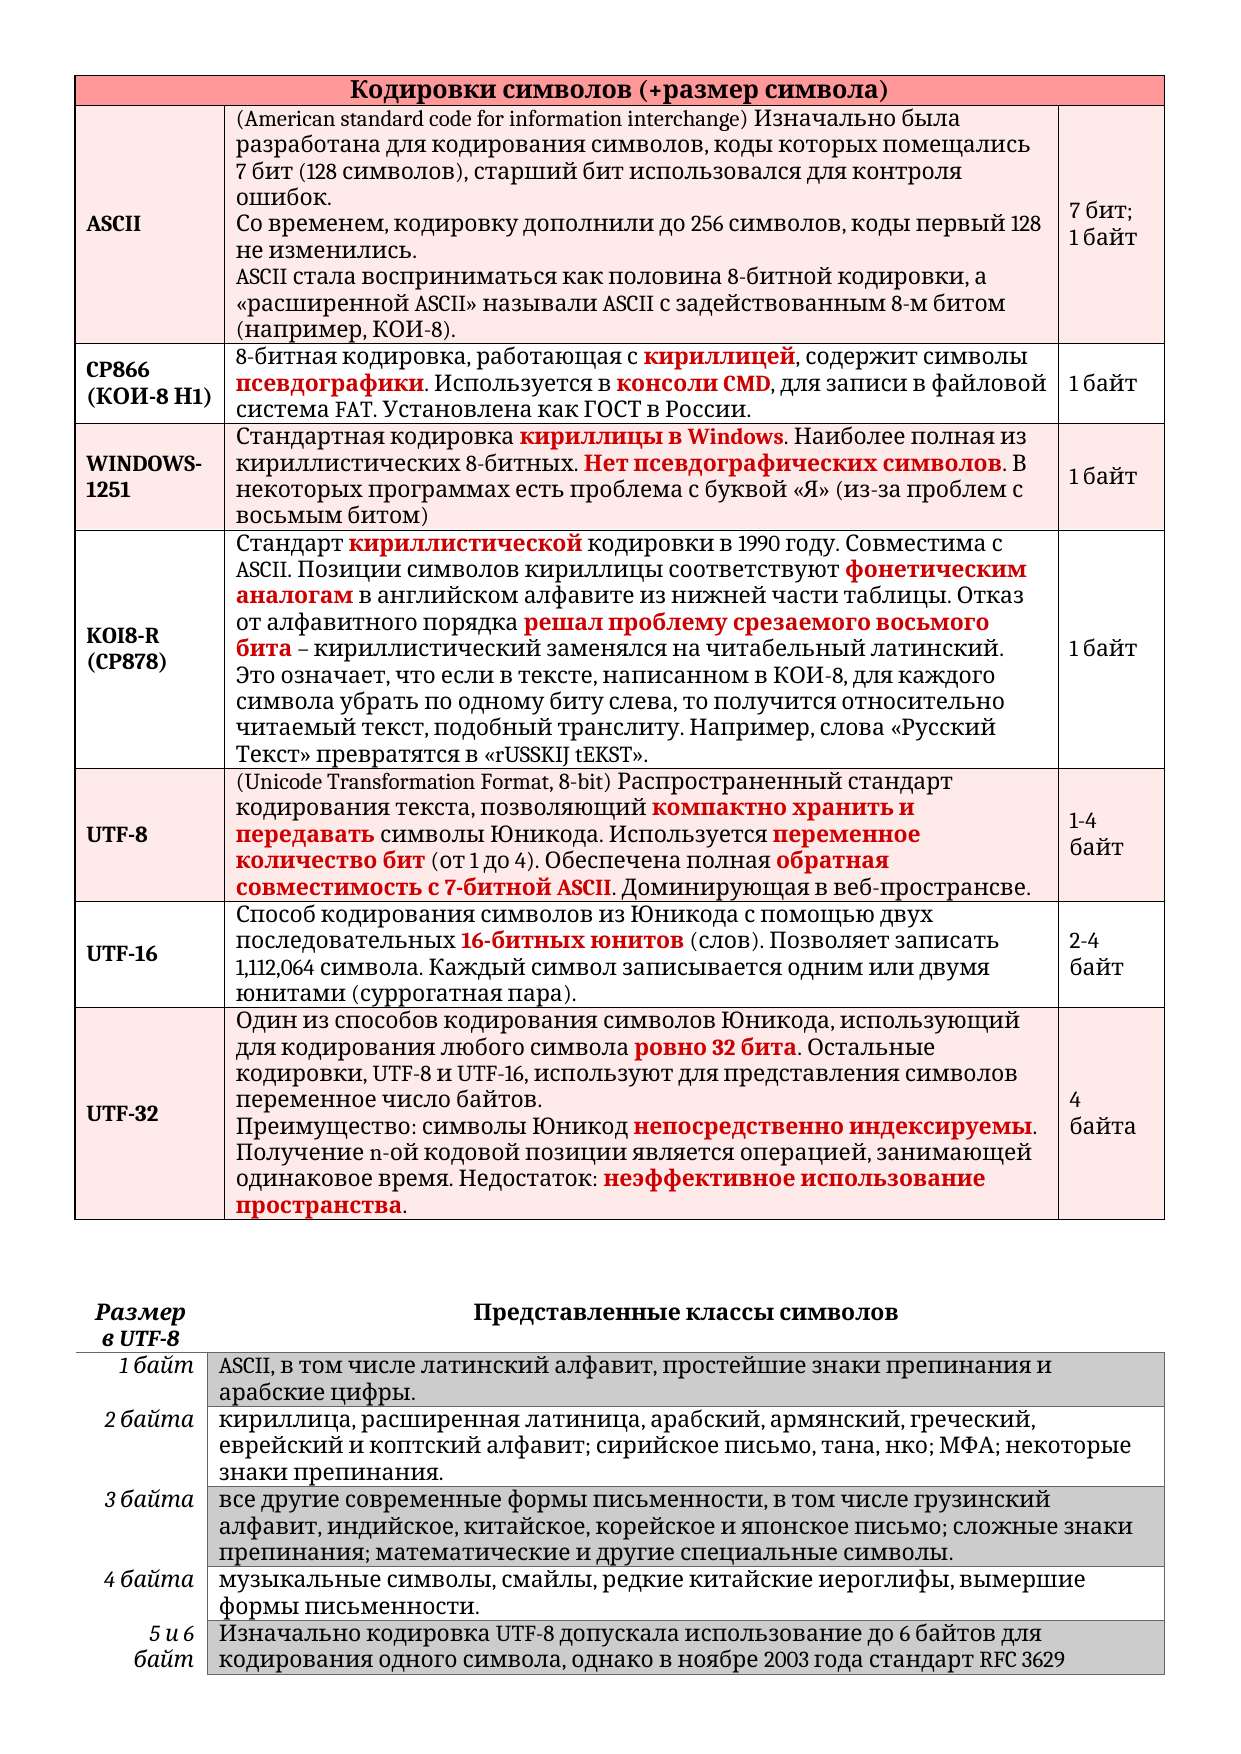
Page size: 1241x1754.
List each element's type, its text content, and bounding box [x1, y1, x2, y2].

table_cell 5 и 6 байт [76, 1620, 207, 1674]
table_cell 1 байт [1059, 344, 1164, 423]
table_cell (American standard code for information interchange) Изначально была разработана для кодирования символов, коды которых помещались 7 бит (128 символов), старший бит использовался для контроля ошибок. Со временем, кодировку дополнили до 256 символов, коды первый 128 не изменились. ASCII стала восприниматься как половина 8-битной кодировки, а «расширенной ASCII» называли ASCII с задействованным 8-м битом (например, КОИ-8). [225, 106, 1058, 343]
table_cell 1 байт [1059, 531, 1164, 768]
table_cell 7 бит; 1 байт [1059, 106, 1164, 343]
table_cell (Unicode Transformation Format, 8-bit) Распространенный стандарт кодирования текста, позволяющий компактно хранить и передавать символы Юникода. Используется переменное количество бит (от 1 до 4). Обеспечена полная обратная совместимость с 7-битной ASCII. Доминирующая в веб-пространсве. [225, 769, 1058, 901]
table_cell ASCII, в том числе латинский алфавит, простейшие знаки препинания и арабские цифры. [208, 1353, 1164, 1406]
table_cell 1 байт [76, 1353, 207, 1406]
table_cell все другие современные формы письменности, в том числе грузинский алфавит, индийское, китайское, корейское и японское письмо; сложные знаки препинания; математические и другие специальные символы. [208, 1487, 1164, 1566]
table_cell Один из способов кодирования символов Юникода, использующий для кодирования любого символа ровно 32 бита. Остальные кодировки, UTF-8 и UTF-16, используют для представления символов переменное число байтов. Преимущество: символы Юникод непосредственно индексируемы. Получение n-ой кодовой позиции является операцией, занимающей одинаковое время. Недостаток: неэффективное использование пространства. [225, 1008, 1058, 1219]
table_cell 4 байта [76, 1566, 207, 1620]
table_header Размер в UTF-8 [76, 1300, 207, 1352]
table_cell кириллица, расширенная латиница, арабский, армянский, греческий, еврейский и коптский алфавит; сирийское письмо, тана, нко; МФА; некоторые знаки препинания. [208, 1407, 1164, 1486]
table_cell CP866 (КОИ-8 Н1) [76, 344, 224, 423]
table_header Кодировки символов (+размер символа) [76, 76, 1164, 105]
table_cell WINDOWS-1251 [76, 424, 224, 529]
table_cell UTF-8 [76, 769, 224, 901]
table_cell UTF-32 [76, 1008, 224, 1219]
table_cell 8-битная кодировка, работающая с кириллицей, содержит символы псевдографики. Используется в консоли CMD, для записи в файловой система FAT. Установлена как ГОСТ в России. [225, 344, 1058, 423]
table_cell ASCII [76, 106, 224, 343]
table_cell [208, 1621, 1164, 1674]
table_header Представленные классы символов [208, 1300, 1165, 1352]
table_cell UTF-16 [76, 902, 224, 1007]
table_cell 2 байта [76, 1406, 207, 1486]
table_cell 3 байта [76, 1486, 207, 1566]
table_cell 1-4 байт [1059, 769, 1164, 901]
table_cell музыкальные символы, смайлы, редкие китайские иероглифы, вымершие формы письменности. [208, 1567, 1164, 1620]
table_cell Способ кодирования символов из Юникода с помощью двух последовательных 16-битных юнитов (слов). Позволяет записать 1,112,064 символа. Каждый символ записывается одним или двумя юнитами (суррогатная пара). [225, 902, 1058, 1007]
table_cell Стандартная кодировка кириллицы в Windows. Наиболее полная из кириллистических 8-битных. Нет псевдографических символов. В некоторых программах есть проблема с буквой «Я» (из-за проблем с восьмым битом) [225, 424, 1058, 529]
table_cell KOI8-R (CP878) [76, 531, 224, 768]
table_cell 4 байта [1059, 1008, 1164, 1219]
table_cell Стандарт кириллистической кодировки в 1990 году. Совместима с ASCII. Позиции символов кириллицы соответствуют фонетическим аналогам в английском алфавите из нижней части таблицы. Отказ от алфавитного порядка решал проблему срезаемого восьмого бита – кириллистический заменялся на читабельный латинский. Это означает, что если в тексте, написанном в КОИ-8, для каждого символа убрать по одному биту слева, то получится относительно читаемый текст, подобный транслиту. Например, слова «Русский Текст» превратятся в «rUSSKIJ tEKST». [225, 531, 1058, 768]
table_cell 2-4 байт [1059, 902, 1164, 1007]
table_cell 1 байт [1059, 424, 1164, 529]
